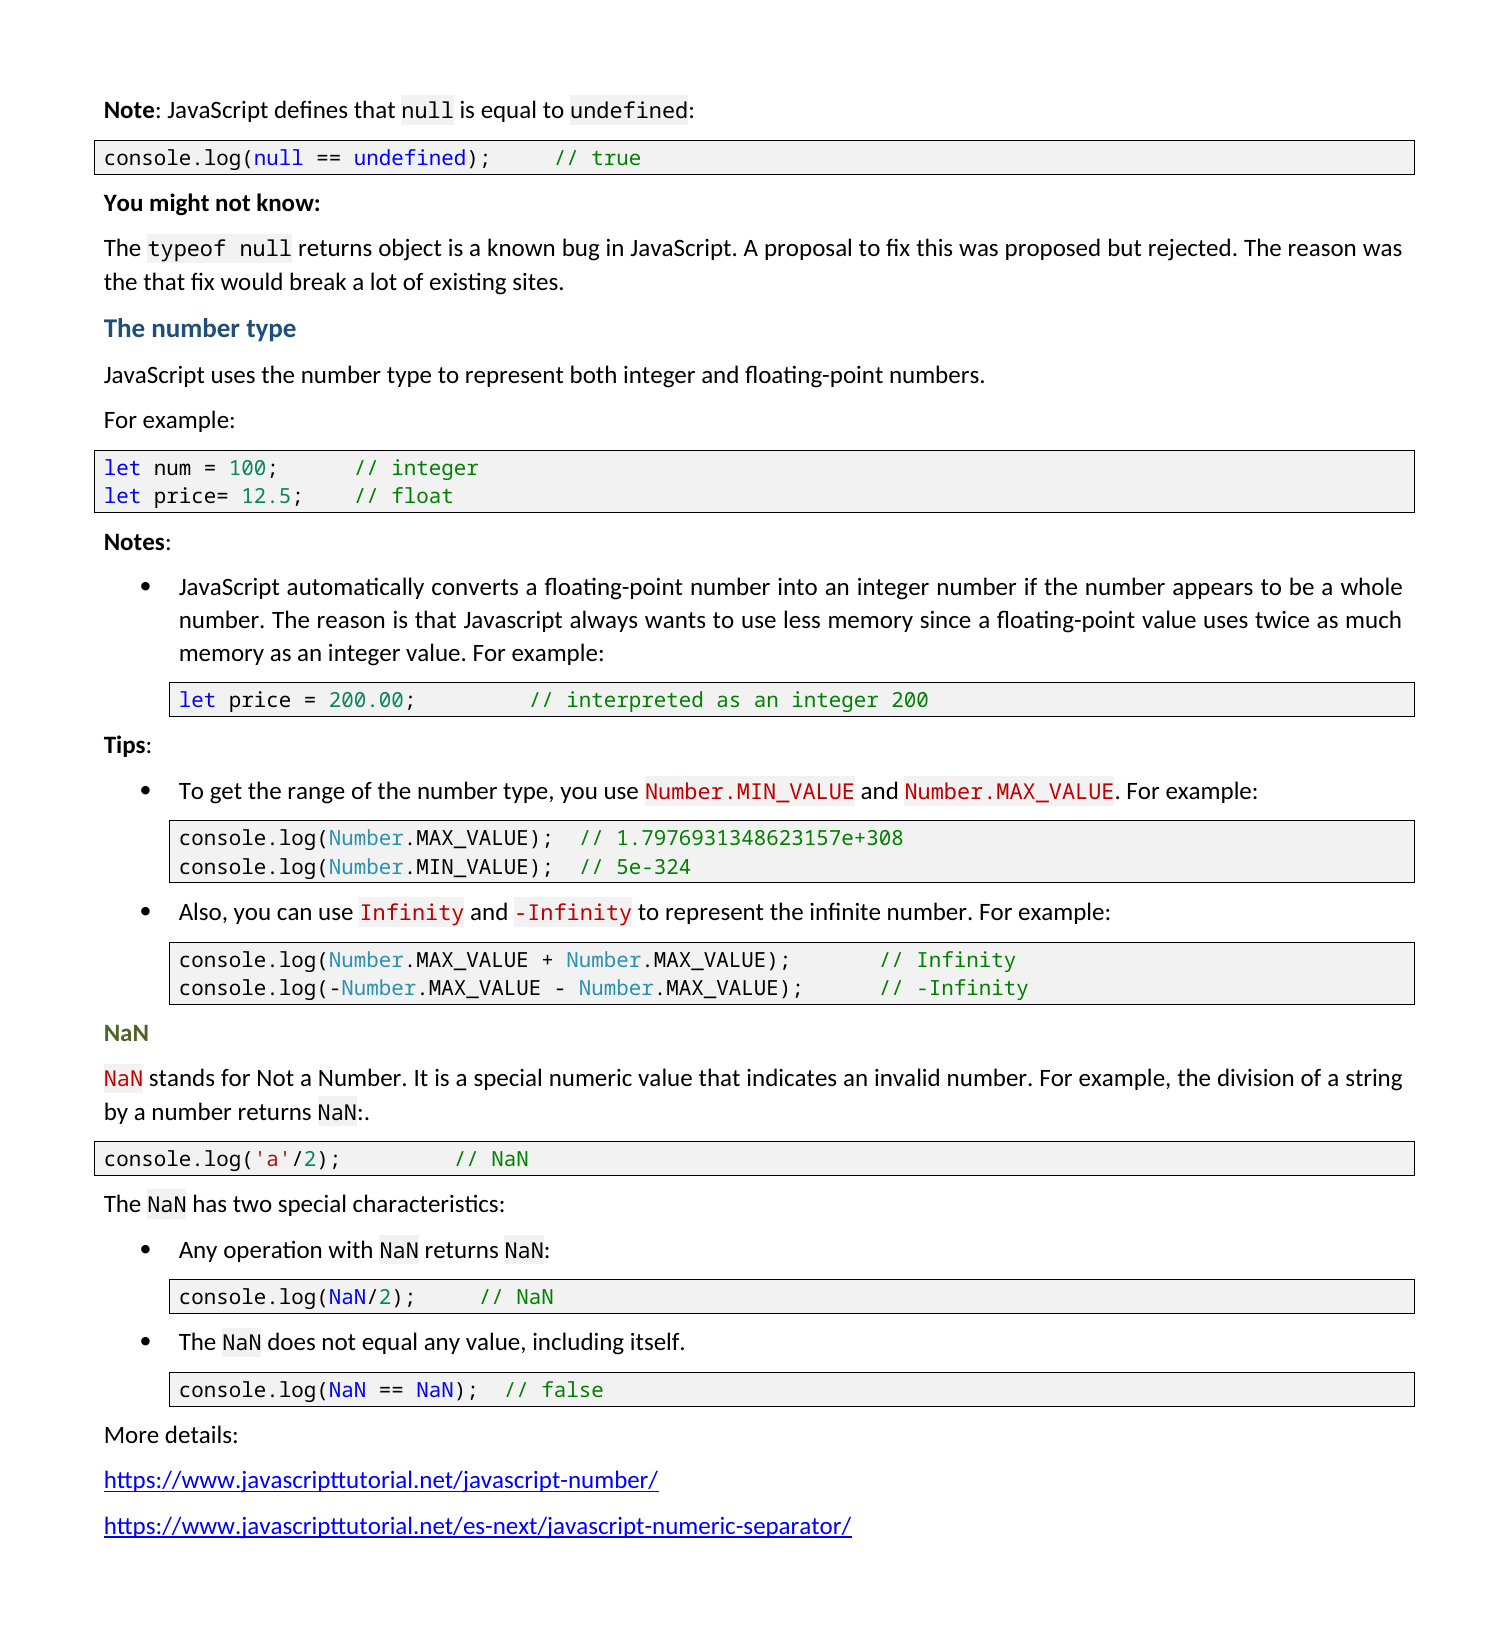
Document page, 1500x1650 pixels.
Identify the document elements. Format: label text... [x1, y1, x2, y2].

text let num = 100; // integer [95, 451, 1414, 478]
text console.log(null == undefined); // true [95, 141, 1414, 174]
text More details: [103, 1419, 1406, 1450]
text console.log(Number.MAX_VALUE); // 1.7976931348623157e+308 [170, 821, 1414, 849]
text The typeof null returns object is a known bug in JavaScript. A proposal to fix this was proposed but rejected. The reason was the that fix would break a lot of existing sites. [103, 233, 1406, 296]
text https://www.javascripttutorial.net/javascript-number/ [103, 1465, 1406, 1495]
text You might not know: [103, 187, 1406, 218]
list JavaScript automatically converts a floating-point number into an integer number if the number appears to be a whole number. The reason is that Javascript always wants to use less memory since a floating-point value uses twice as much memory as an integer value. For example: [141, 571, 1406, 667]
text Notes: [103, 526, 1406, 556]
subtitle The number type [103, 311, 1406, 344]
text JavaScript uses the number type to represent both integer and floating-point numbers. [103, 359, 1406, 390]
text https://www.javascripttutorial.net/es-next/javascript-numeric-separator/ [103, 1510, 1406, 1541]
text console.log(-Number.MAX_VALUE - Number.MAX_VALUE); // -Infinity [170, 970, 1414, 1004]
text let price = 200.00; // interpreted as an integer 200 [170, 683, 1414, 716]
text console.log(NaN == NaN); // false [170, 1373, 1414, 1406]
list The NaN does not equal any value, including itself. [141, 1327, 1406, 1357]
list Also, you can use Infinity and -Infinity to represent the infinite number. For example: [141, 896, 1406, 927]
subtitle NaN [103, 1017, 1406, 1048]
text console.log('a'/2); // NaN [95, 1142, 1414, 1175]
text The NaN has two special characteristics: [103, 1188, 1406, 1219]
text console.log(Number.MIN_VALUE); // 5e-324 [170, 849, 1414, 882]
list To get the range of the number type, you use Number.MIN_VALUE and Number.MAX_VALUE. For example: [141, 775, 1406, 806]
text Tips: [103, 729, 1406, 760]
text console.log(NaN/2); // NaN [170, 1280, 1414, 1313]
text Note: JavaScript defines that null is equal to undefined: [103, 94, 1406, 125]
text NaN stands for Not a Number. It is a special numeric value that indicates an invalid number. For example, the division of a string by a number returns NaN:. [103, 1063, 1406, 1126]
text console.log(Number.MAX_VALUE + Number.MAX_VALUE); // Infinity [170, 943, 1414, 970]
text let price= 12.5; // float [95, 478, 1414, 512]
list Any operation with NaN returns NaN: [141, 1234, 1406, 1264]
text For example: [103, 404, 1406, 435]
